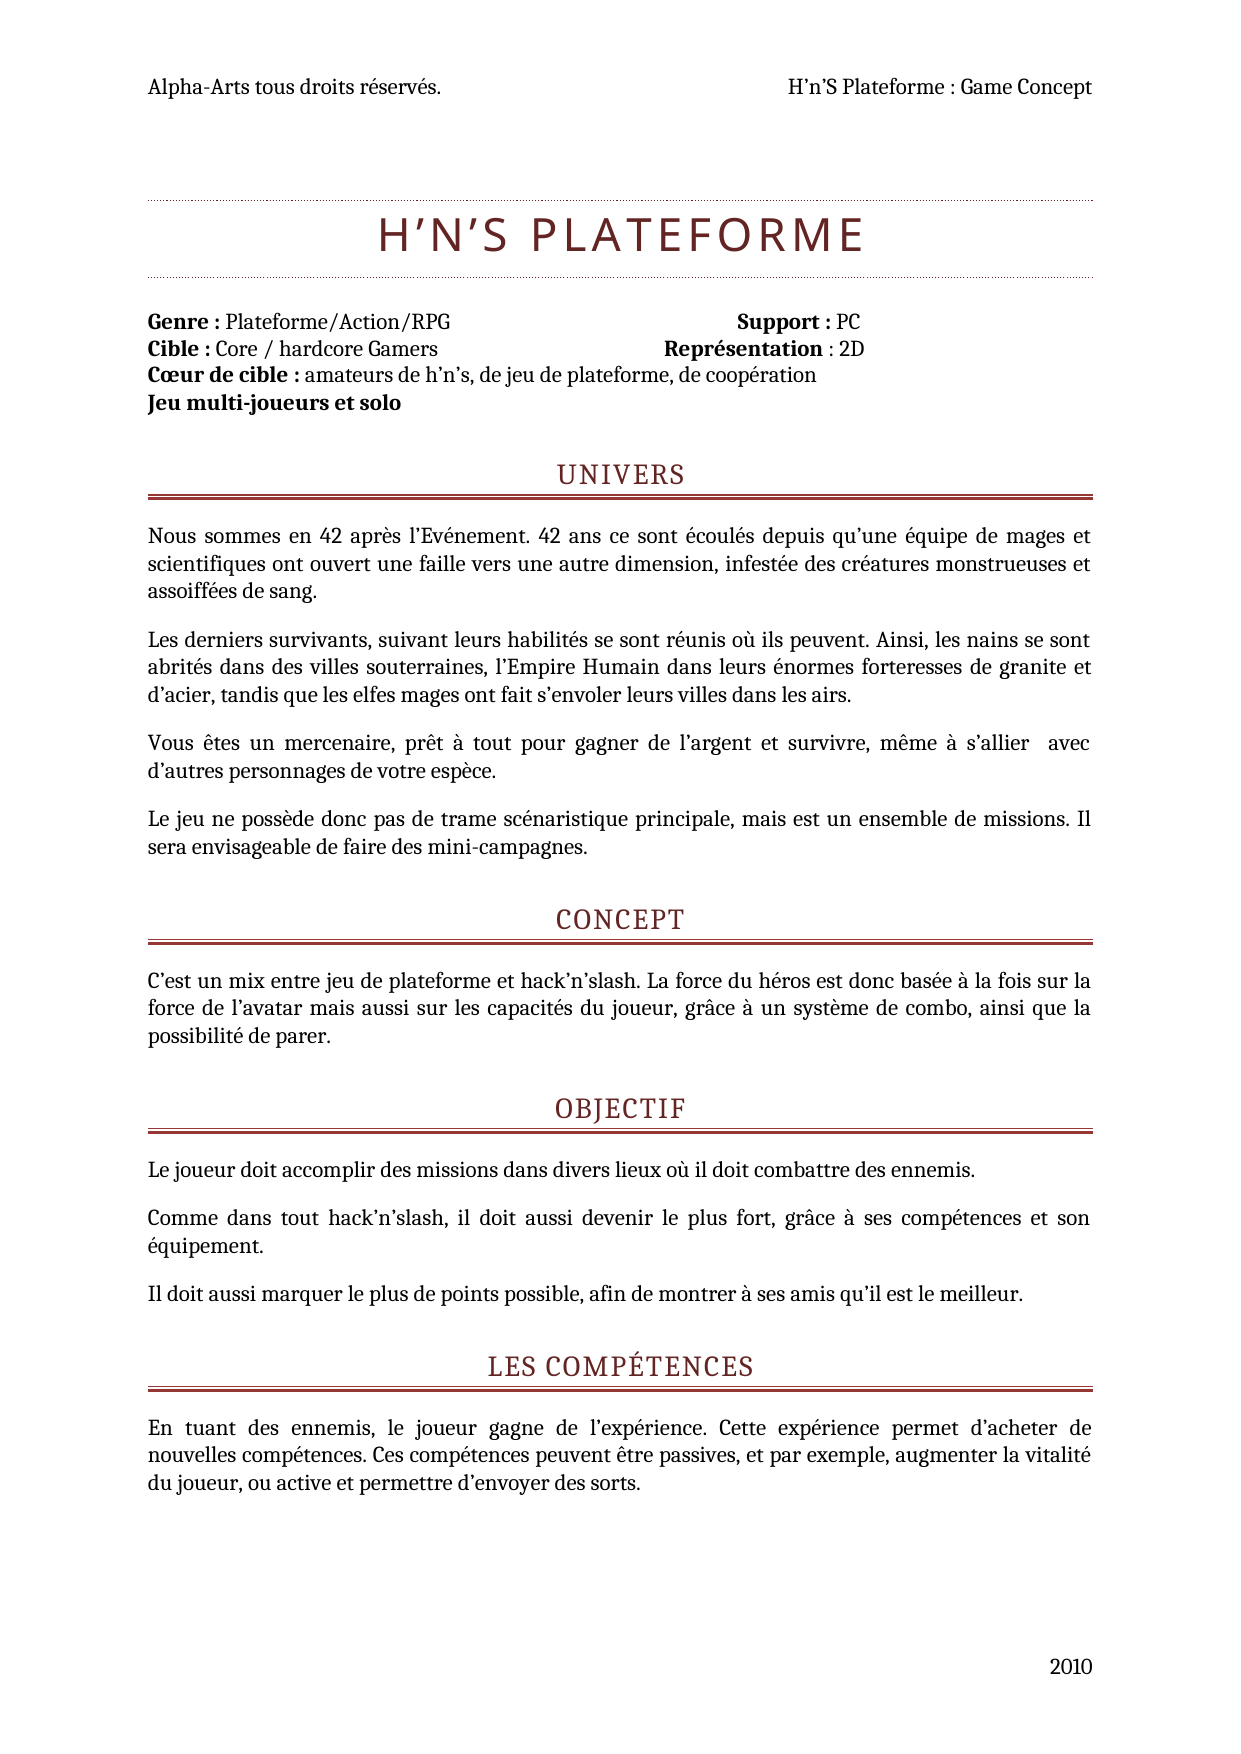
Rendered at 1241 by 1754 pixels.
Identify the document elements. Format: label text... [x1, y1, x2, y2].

text Genre : Plateforme/Action/RPG Support : PC [148, 309, 1093, 335]
text Le joueur doit accomplir des missions dans divers lieux où il doit combattre des ennemis. [148, 1156, 1093, 1183]
text Comme dans tout hack’n’slash, il doit aussi devenir le plus fort, grâce à ses compétences et son équipement. [148, 1205, 1093, 1259]
subtitle Les compétences [148, 1350, 1093, 1386]
text Nous sommes en 42 après l’Evénement. 42 ans ce sont écoulés depuis qu’une équipe de mages et scientifiques ont ouvert une faille vers une autre dimension, infestée des créatures monstrueuses et assoiffées de sang. [148, 523, 1093, 604]
title H’n’S plateforme [148, 200, 1093, 278]
subtitle univers [148, 458, 1093, 494]
text Les derniers survivants, suivant leurs habilités se sont réunis où ils peuvent. Ainsi, les nains se sont abrités dans des villes souterraines, l’Empire Humain dans leurs énormes forteresses de granite et d’acier, tandis que les elfes mages ont fait s’envoler leurs villes dans les airs. [148, 627, 1093, 708]
subtitle Concept [148, 903, 1093, 939]
text Cœur de cible : amateurs de h’n’s, de jeu de plateforme, de coopération Jeu multi-joueurs et solo [148, 362, 1093, 416]
text Cible : Core / hardcore Gamers Représentation : 2D [148, 335, 1093, 362]
text Vous êtes un mercenaire, prêt à tout pour gagner de l’argent et survivre, même à s’allier avec d’autres personnages de votre espèce. [148, 730, 1093, 784]
text C’est un mix entre jeu de plateforme et hack’n’slash. La force du héros est donc basée à la fois sur la force de l’avatar mais aussi sur les capacités du joueur, grâce à un système de combo, ainsi que la possibilité de parer. [148, 967, 1093, 1049]
text Il doit aussi marquer le plus de points possible, afin de montrer à ses amis qu’il est le meilleur. [148, 1281, 1093, 1307]
text Le jeu ne possède donc pas de trame scénaristique principale, mais est un ensemble de missions. Il sera envisageable de faire des mini-campagnes. [148, 806, 1093, 860]
subtitle Objectif [148, 1092, 1093, 1128]
